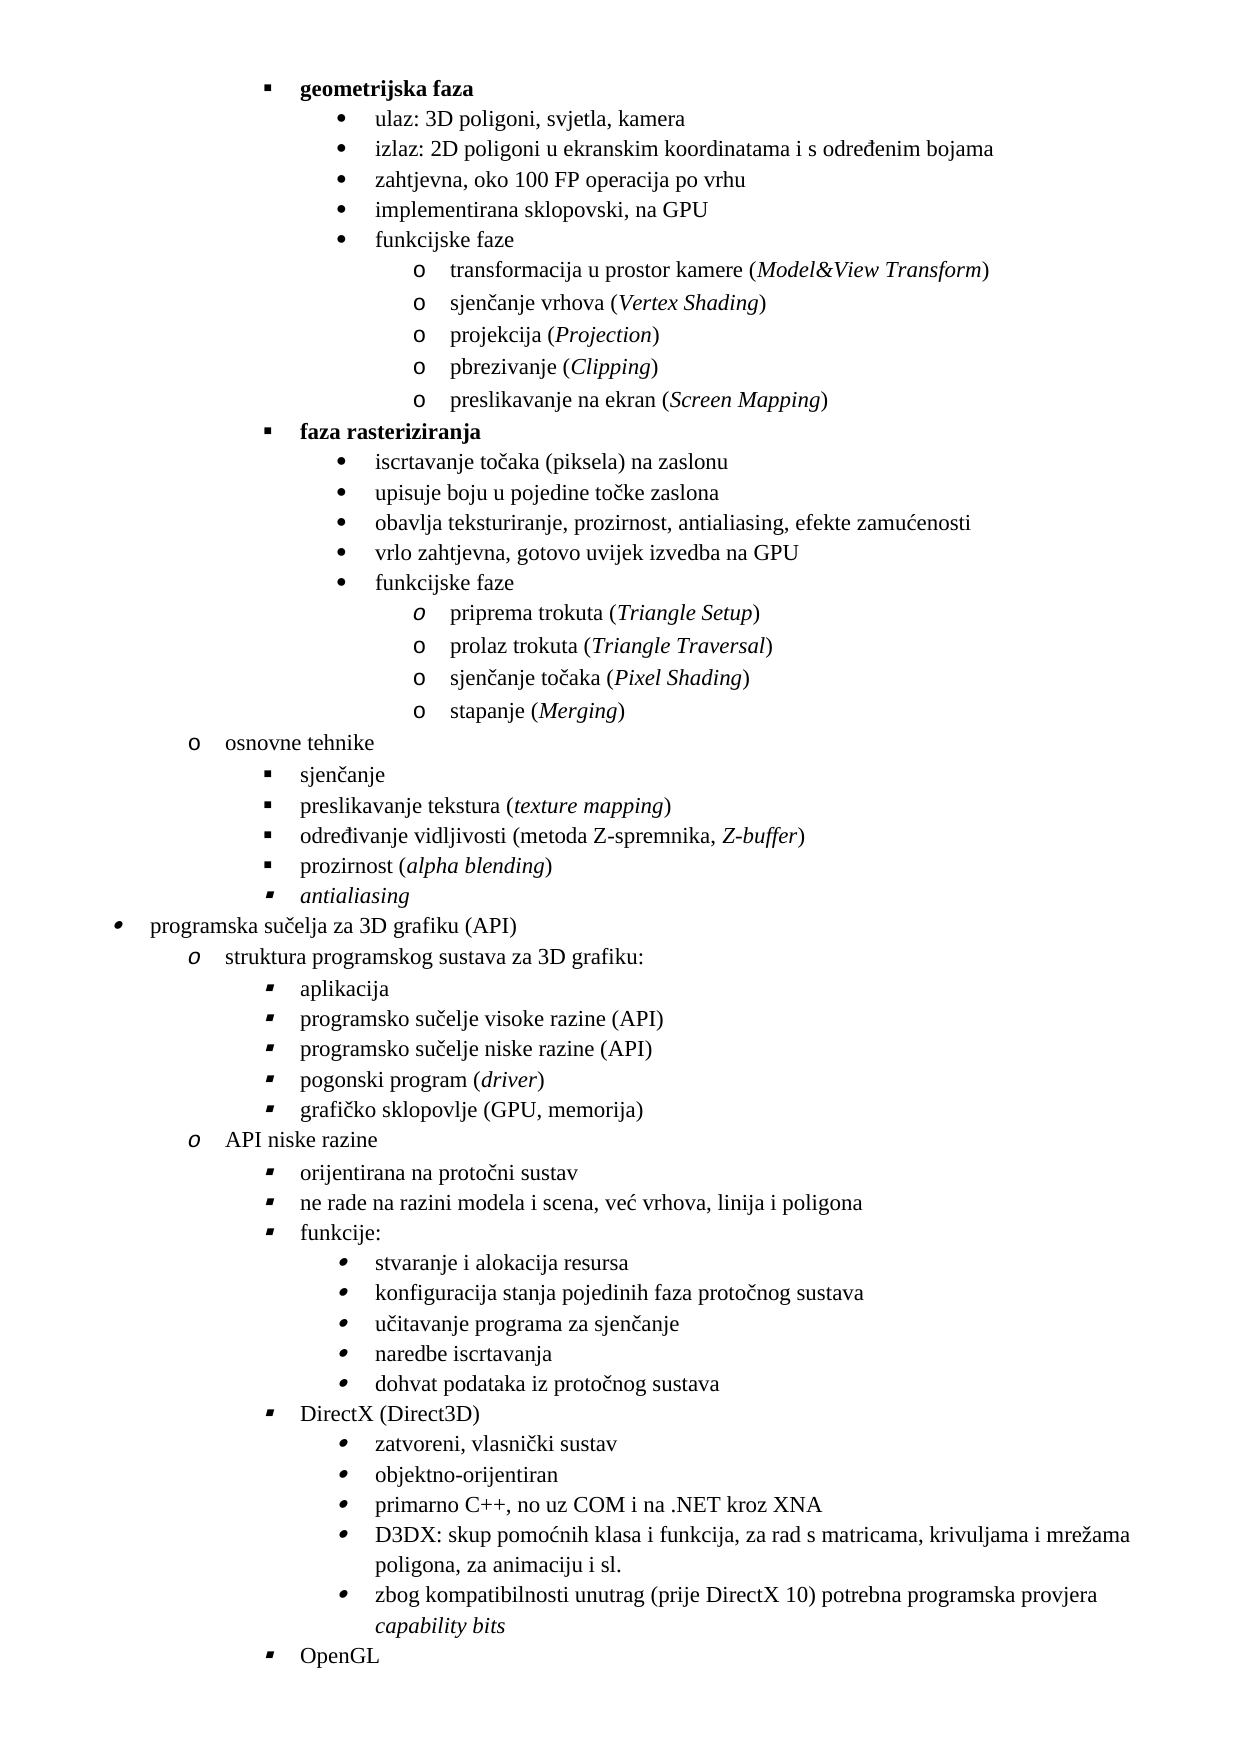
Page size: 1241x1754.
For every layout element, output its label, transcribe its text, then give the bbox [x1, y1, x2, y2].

list prolaz trokuta (Triangle Traversal) [412, 632, 1165, 660]
list stvaranje i alokacija resursa [337, 1249, 1165, 1276]
list naredbe iscrtavanja [337, 1340, 1165, 1366]
list API niske razine [187, 1126, 1165, 1154]
list sjenčanje [262, 761, 1165, 788]
list učitavanje programa za sjenčanje [337, 1309, 1165, 1336]
list osnovne tehnike [187, 729, 1165, 757]
list DirectX (Direct3D) [262, 1400, 1165, 1427]
list obavlja teksturiranje, prozirnost, antialiasing, efekte zamućenosti [337, 509, 1165, 535]
list aplikacija [262, 975, 1165, 1001]
list zahtjevna, oko 100 FP operacija po vrhu [337, 166, 1165, 192]
list sjenčanje vrhova (Vertex Shading) [412, 289, 1165, 317]
list preslikavanje na ekran (Screen Mapping) [412, 386, 1165, 414]
list pogonski program (driver) [262, 1066, 1165, 1092]
list programska sučelja za 3D grafiku (API) [112, 912, 1165, 939]
list implementirana sklopovski, na GPU [337, 196, 1165, 222]
list funkcije: [262, 1219, 1165, 1245]
list programsko sučelje niske razine (API) [262, 1036, 1165, 1062]
list funkcijske faze [337, 226, 1165, 252]
list OpenGL [262, 1642, 1165, 1668]
list zatvoreni, vlasnički sustav [337, 1430, 1165, 1457]
list antialiasing [262, 882, 1165, 909]
list grafičko sklopovlje (GPU, memorija) [262, 1096, 1165, 1122]
list ne rade na razini modela i scena, već vrhova, linija i poligona [262, 1189, 1165, 1215]
list D3DX: skup pomoćnih klasa i funkcija, za rad s matricama, krivuljama i mrežama poligona, za animaciju i sl. [337, 1521, 1165, 1578]
list konfiguracija stanja pojedinih faza protočnog sustava [337, 1279, 1165, 1306]
list preslikavanje tekstura (texture mapping) [262, 792, 1165, 818]
list iscrtavanje točaka (piksela) na zaslonu [337, 448, 1165, 475]
list funkcijske faze [337, 569, 1165, 596]
list programsko sučelje visoke razine (API) [262, 1005, 1165, 1032]
list transformacija u prostor kamere (Model&View Transform) [412, 256, 1165, 284]
list pbrezivanje (Clipping) [412, 353, 1165, 382]
list orijentirana na protočni sustav [262, 1158, 1165, 1185]
list objektno-orijentiran [337, 1461, 1165, 1487]
list izlaz: 2D poligoni u ekranskim koordinatama i s određenim bojama [337, 135, 1165, 162]
list primarno C++, no uz COM i na .NET kroz XNA [337, 1491, 1165, 1517]
list struktura programskog sustava za 3D grafiku: [187, 943, 1165, 971]
list stapanje (Merging) [412, 697, 1165, 725]
list prozirnost (alpha blending) [262, 852, 1165, 878]
list vrlo zahtjevna, gotovo uvijek izvedba na GPU [337, 539, 1165, 565]
list zbog kompatibilnosti unutrag (prije DirectX 10) potrebna programska provjera capability bits [337, 1581, 1165, 1638]
list priprema trokuta (Triangle Setup) [412, 599, 1165, 628]
list geometrijska faza [262, 75, 1165, 101]
list dohvat podataka iz protočnog sustava [337, 1370, 1165, 1396]
list sjenčanje točaka (Pixel Shading) [412, 664, 1165, 692]
list projekcija (Projection) [412, 321, 1165, 349]
list faza rasteriziranja [262, 418, 1165, 444]
list ulaz: 3D poligoni, svjetla, kamera [337, 105, 1165, 132]
list upisuje boju u pojedine točke zaslona [337, 479, 1165, 505]
list određivanje vidljivosti (metoda Z-spremnika, Z-buffer) [262, 822, 1165, 848]
